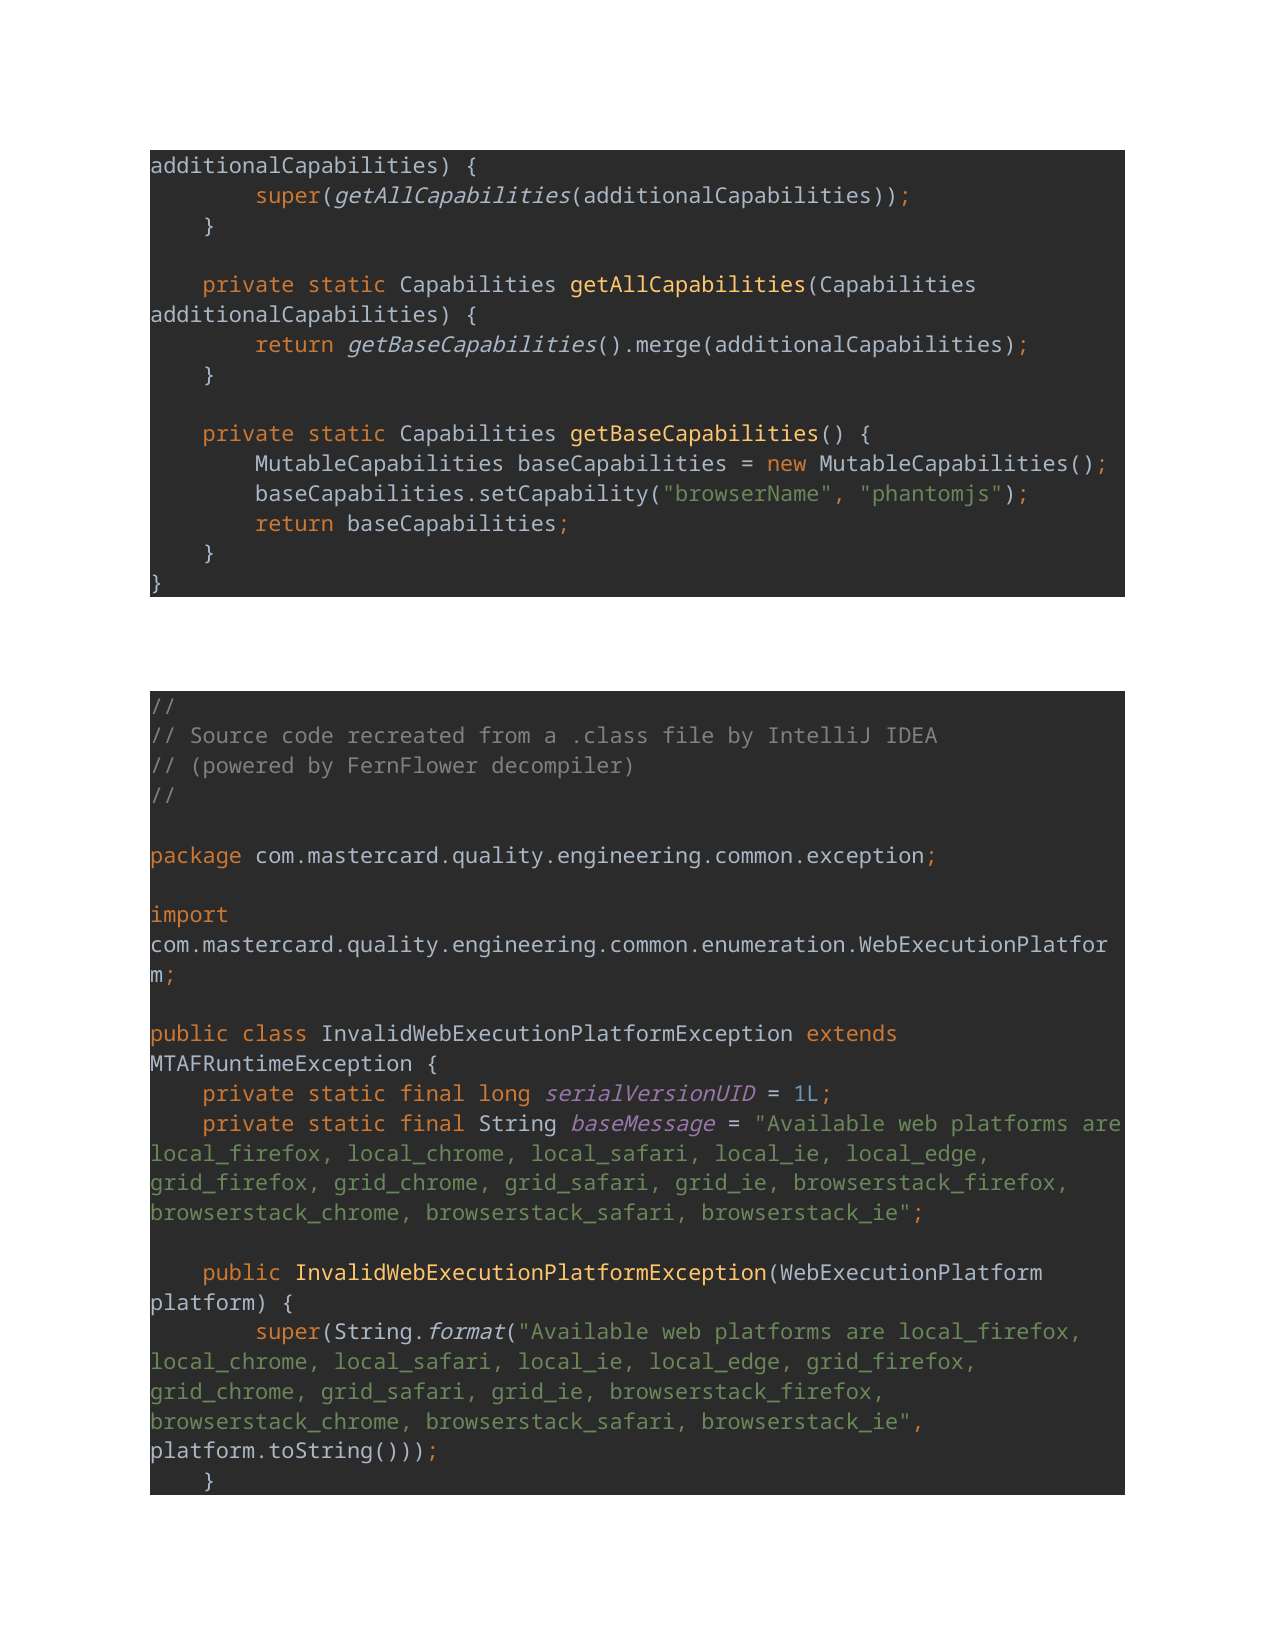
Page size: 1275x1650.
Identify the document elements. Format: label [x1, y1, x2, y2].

text [150, 691, 1125, 1495]
text [150, 150, 1125, 597]
